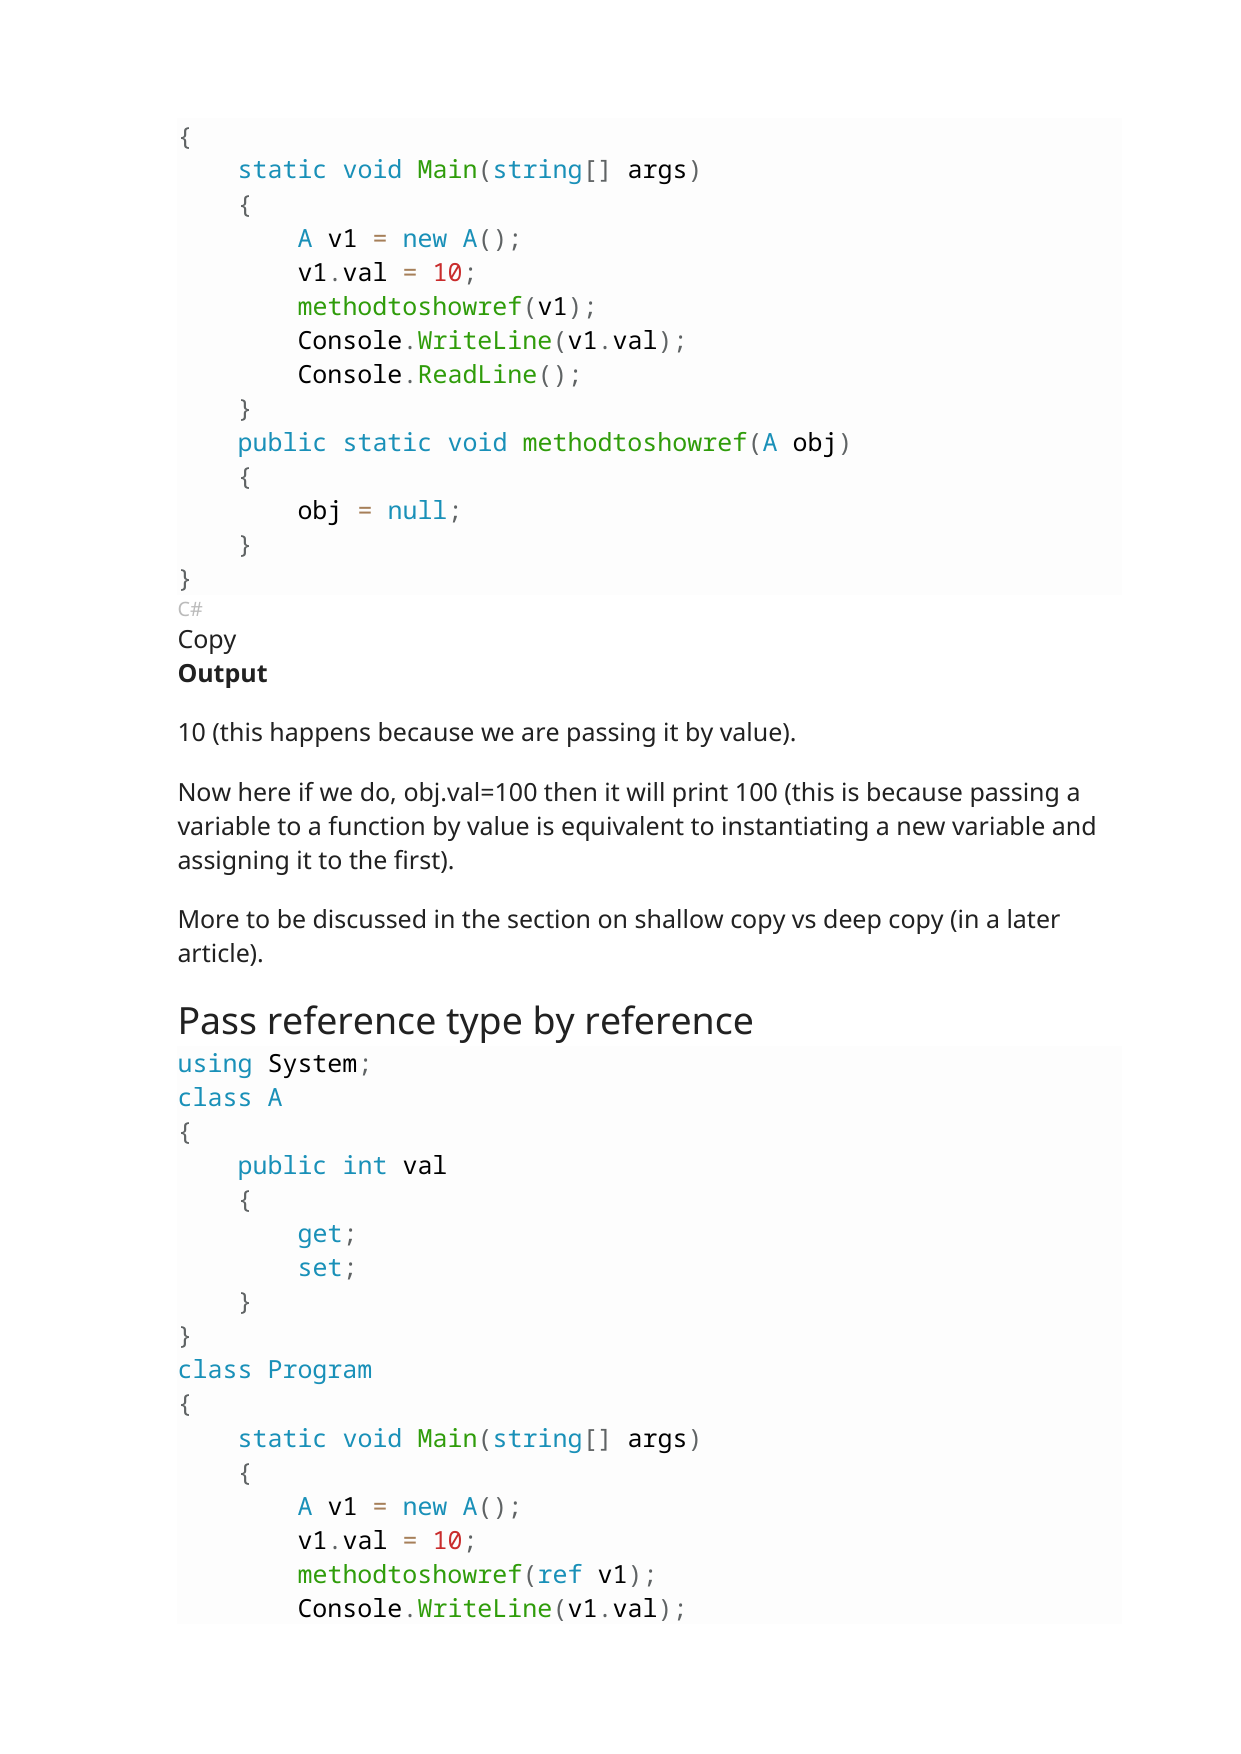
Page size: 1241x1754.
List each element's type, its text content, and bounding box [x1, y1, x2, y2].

text methodtoshowref(v1); [177, 288, 1122, 322]
text Copy [177, 622, 1122, 656]
text methodtoshowref(ref v1); [177, 1556, 1122, 1591]
text class A [177, 1079, 1122, 1114]
text Now here if we do, obj.val=100 then it will print 100 (this is because passing a variable to a function by value is equivalent to instantiating a new variable and assigning it to the first). [177, 774, 1122, 876]
text } [177, 527, 1122, 561]
text } [177, 1284, 1122, 1318]
text class Program [177, 1352, 1122, 1386]
text public int val [177, 1148, 1122, 1182]
text public static void methodtoshowref(A obj) [177, 425, 1122, 459]
text A v1 = new A(); [177, 220, 1122, 254]
text A v1 = new A(); [177, 1488, 1122, 1522]
text set; [177, 1250, 1122, 1284]
text static void Main(string[] args) [177, 152, 1122, 186]
text Output [177, 656, 1122, 690]
text 10 (this happens because we are passing it by value). [177, 715, 1122, 749]
text } [177, 1318, 1122, 1352]
text using System; [177, 1046, 1122, 1079]
text { [177, 118, 1122, 152]
text Pass reference type by reference [177, 994, 1122, 1046]
text Console.WriteLine(v1.val); [177, 322, 1122, 357]
text v1.val = 10; [177, 1522, 1122, 1556]
text } [177, 391, 1122, 425]
text { [177, 1454, 1122, 1488]
text More to be discussed in the section on shallow copy vs deep copy (in a later article). [177, 901, 1122, 969]
text get; [177, 1216, 1122, 1250]
text v1.val = 10; [177, 254, 1122, 288]
text { [177, 1182, 1122, 1216]
text { [177, 186, 1122, 220]
text Console.WriteLine(v1.val); [177, 1591, 1122, 1624]
text { [177, 459, 1122, 493]
text } [177, 561, 1122, 595]
text { [177, 1386, 1122, 1420]
text Console.ReadLine(); [177, 357, 1122, 391]
text C# [177, 595, 1122, 622]
text obj = null; [177, 493, 1122, 527]
text static void Main(string[] args) [177, 1420, 1122, 1454]
text { [177, 1114, 1122, 1148]
